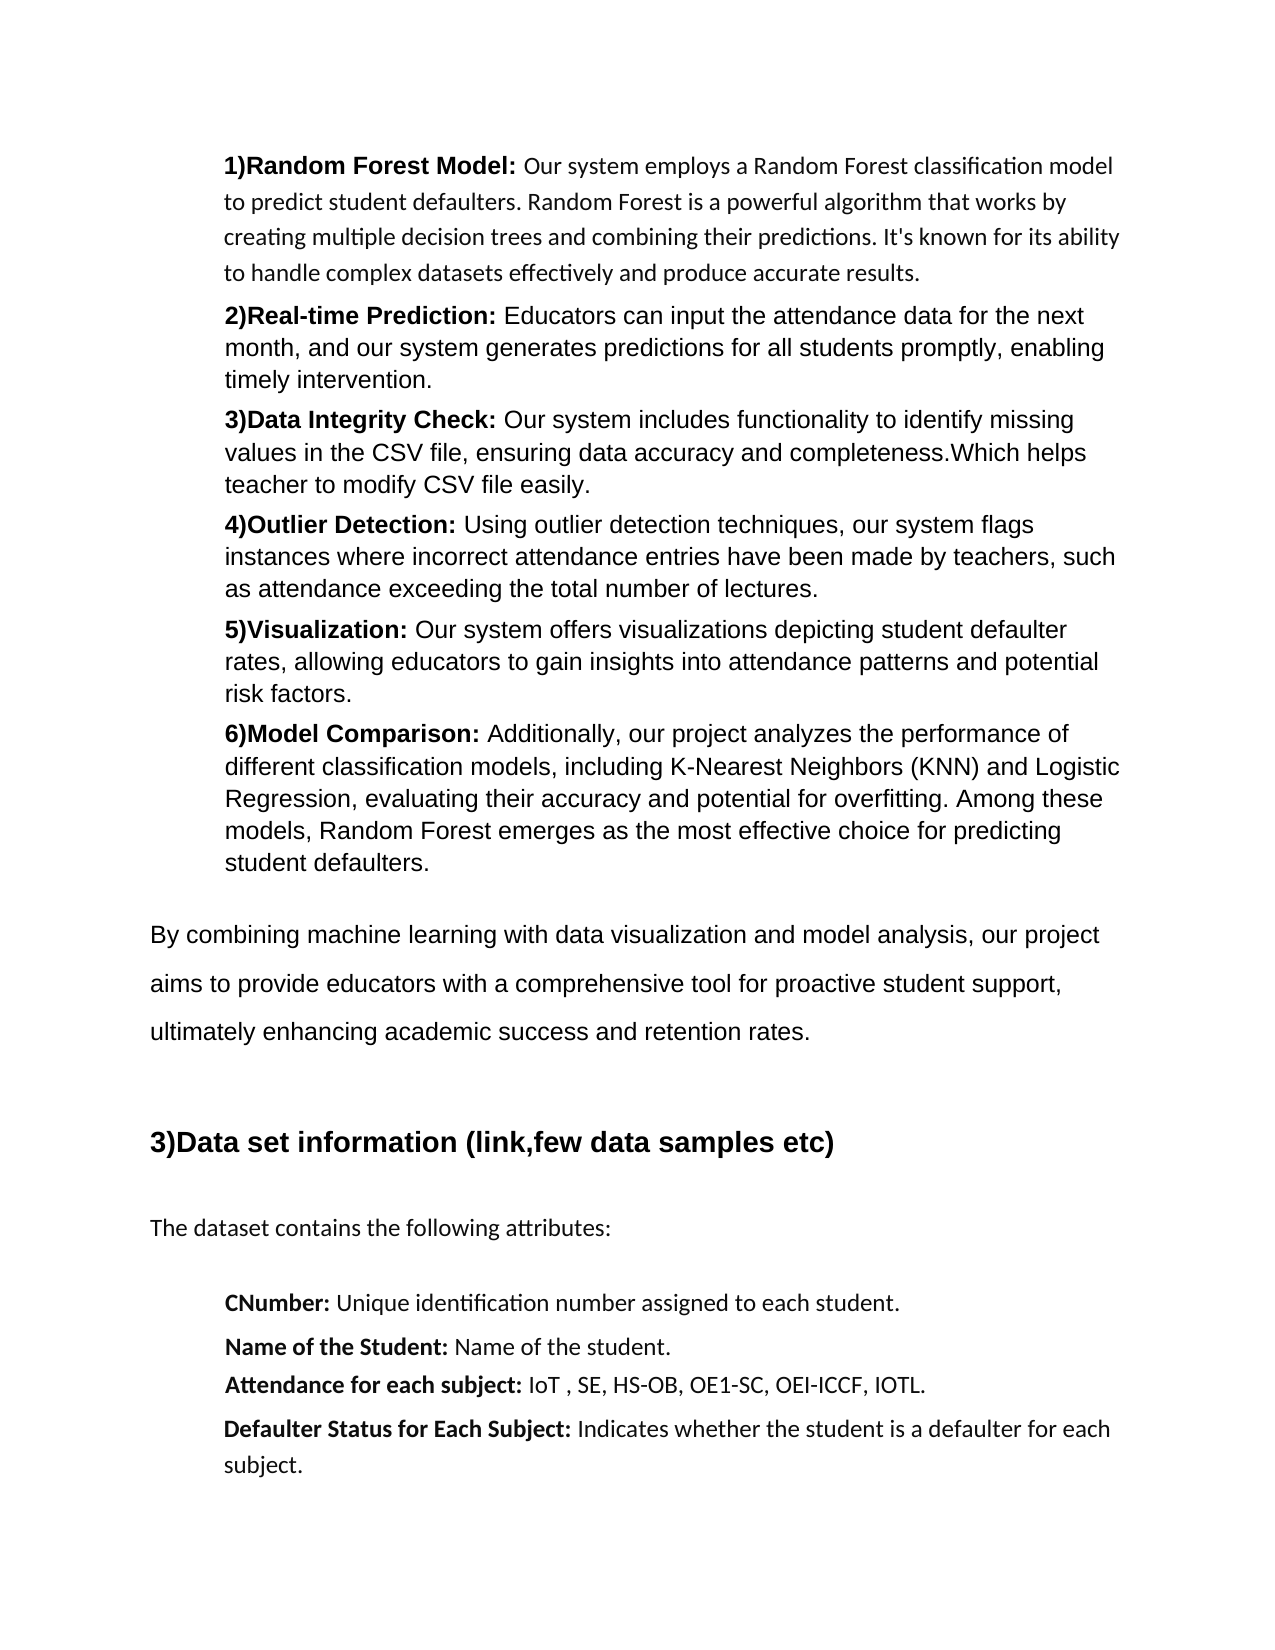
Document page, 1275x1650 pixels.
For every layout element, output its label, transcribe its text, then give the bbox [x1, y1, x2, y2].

subtitle 3)Data set information (link,few data samples etc) [150, 1125, 1127, 1158]
text Name of the Student: Name of the student. [187, 1331, 1125, 1361]
text 2)Real-time Prediction: Educators can input the attendance data for the next month, and our system generates predictions for all students promptly, enabling timely intervention. [186, 301, 1127, 394]
text 5)Visualization: Our system offers visualizations depicting student defaulter rates, allowing educators to gain insights into attendance patterns and potential risk factors. [186, 615, 1127, 708]
text 6)Model Comparison: Additionally, our project analyzes the performance of different classification models, including K-Nearest Neighbors (KNN) and Logistic Regression, evaluating their accuracy and potential for overfitting. Among these models, Random Forest emerges as the most effective choice for predicting student defaulters. [186, 719, 1127, 877]
text The dataset contains the following attributes: [150, 1212, 1124, 1242]
text Defaulter Status for Each Subject: Indicates whether the student is a defaulter for each subject. [186, 1413, 1124, 1479]
text 3)Data Integrity Check: Our system includes functionality to identify missing values in the CSV file, ensuring data accuracy and completeness.Which helps teacher to modify CSV file easily. [186, 405, 1127, 498]
text 4)Outlier Detection: Using outlier detection techniques, our system flags instances where incorrect attendance entries have been made by teachers, such as attendance exceeding the total number of lectures. [186, 510, 1127, 603]
text 1)Random Forest Model: Our system employs a Random Forest classification model to predict student defaulters. Random Forest is a powerful algorithm that works by creating multiple decision trees and combining their predictions. It's known for its ability to handle complex datasets effectively and produce accurate results. [186, 150, 1124, 287]
text CNumber: Unique identification number assigned to each student. [186, 1287, 1124, 1317]
text Attendance for each subject: IoT , SE, HS-OB, OE1-SC, OEI-ICCF, IOTL. [186, 1369, 1124, 1400]
text By combining machine learning with data visualization and model analysis, our project aims to provide educators with a comprehensive tool for proactive student support, ultimately enhancing academic success and retention rates. [150, 920, 1127, 1046]
